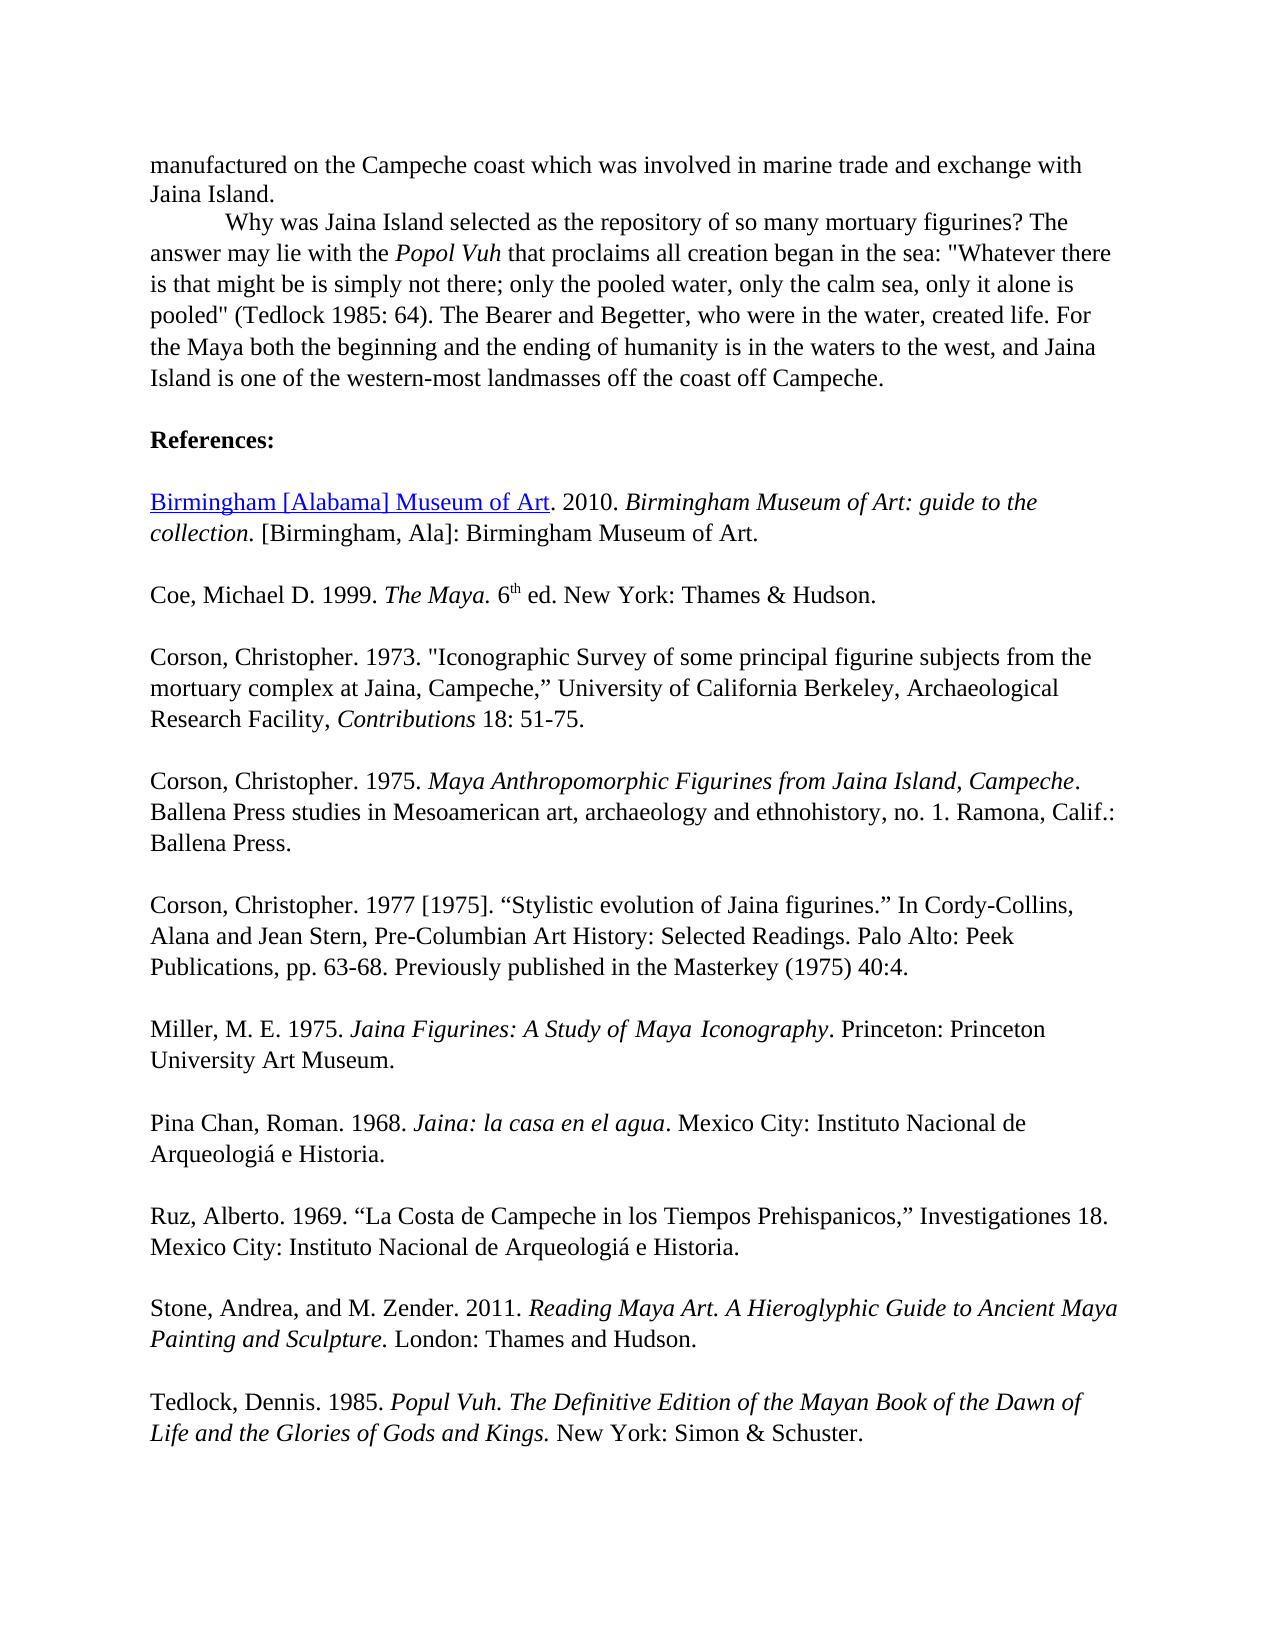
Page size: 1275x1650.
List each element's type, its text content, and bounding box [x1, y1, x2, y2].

text Coe, Michael D. 1999. The Maya. 6th ed. New York: Thames & Hudson. [150, 580, 1125, 609]
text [150, 150, 1125, 207]
text Corson, Christopher. 1973. "Iconographic Survey of some principal figurine subjects from the mortuary complex at Jaina, Campeche,” University of California Berkeley, Archaeological Research Facility, Contributions 18: 51-75. [150, 642, 1125, 733]
text Corson, Christopher. 1975. Maya Anthropomorphic Figurines from Jaina Island, Campeche. Ballena Press studies in Mesoamerican art, archaeology and ethnohistory, no. 1. Ramona, Calif.: Ballena Press. [150, 766, 1125, 857]
text Birmingham [Alabama] Museum of Art. 2010. Birmingham Museum of Art: guide to the collection. [Birmingham, Ala]: Birmingham Museum of Art. [150, 487, 1125, 547]
text References: [150, 425, 1125, 453]
text Ruz, Alberto. 1969. “La Costa de Campeche in los Tiempos Prehispanicos,” Investigationes 18. Mexico City: Instituto Nacional de Arqueologiá e Historia. [150, 1201, 1125, 1261]
text Miller, M. E. 1975. Jaina Figurines: A Study of Maya Iconography. Princeton: Princeton University Art Museum. [150, 1014, 1125, 1074]
text Tedlock, Dennis. 1985. Popul Vuh. The Definitive Edition of the Mayan Book of the Dawn of Life and the Glories of Gods and Kings. New York: Simon & Schuster. [150, 1387, 1125, 1446]
text Corson, Christopher. 1977 [1975]. “Stylistic evolution of Jaina figurines.” In Cordy-Collins, Alana and Jean Stern, Pre-Columbian Art History: Selected Readings. Palo Alto: Peek Publications, pp. 63-68. Previously published in the Masterkey (1975) 40:4. [150, 890, 1125, 1012]
text Why was Jaina Island selected as the repository of so many mortuary figurines? The answer may lie with the Popol Vuh that proclaims all creation began in the sea: "Whatever there is that might be is simply not there; only the pooled water, only the calm sea, only it alone is pooled" (Tedlock 1985: 64). The Bearer and Begetter, who were in the water, created life. For the Maya both the beginning and the ending of humanity is in the waters to the west, and Jaina Island is one of the western-most landmasses off the coast off Campeche. [150, 207, 1125, 391]
text Stone, Andrea, and M. Zender. 2011. Reading Maya Art. A Hieroglyphic Guide to Ancient Maya Painting and Sculpture. London: Thames and Hudson. [150, 1293, 1125, 1353]
text Pina Chan, Roman. 1968. Jaina: la casa en el agua. Mexico City: Instituto Nacional de Arqueologiá e Historia. [150, 1108, 1125, 1167]
